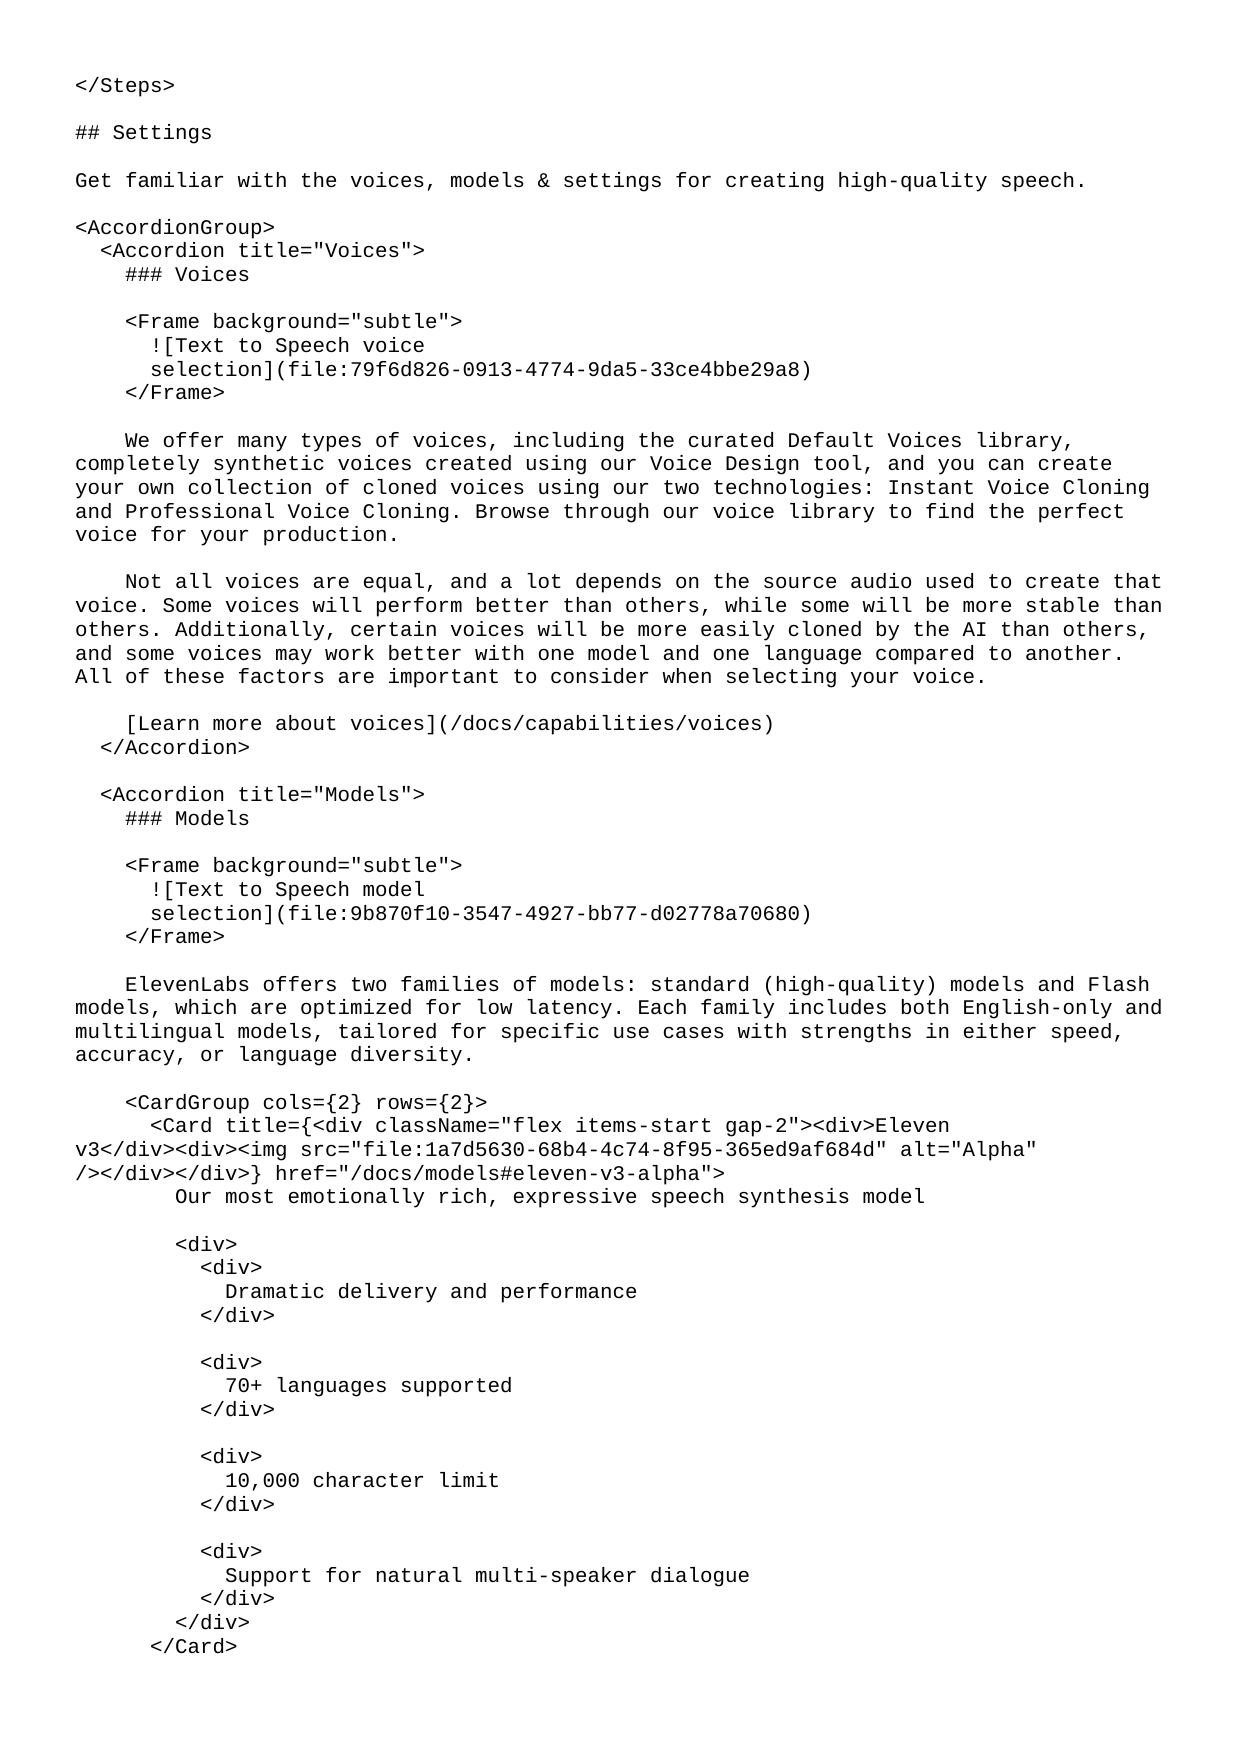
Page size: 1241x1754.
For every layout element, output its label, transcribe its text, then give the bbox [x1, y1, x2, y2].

text </div> [75, 1399, 1165, 1423]
text <Frame background="subtle"> [75, 311, 1165, 335]
text </div> [75, 1588, 1165, 1612]
text <div> [75, 1541, 1165, 1565]
text <div> [75, 1446, 1165, 1470]
text <div> [75, 1234, 1165, 1257]
text ### Models [75, 808, 1165, 832]
text <AccordionGroup> [75, 217, 1165, 241]
text 10,000 character limit [75, 1470, 1165, 1494]
text Get familiar with the voices, models & settings for creating high-quality speech. [75, 169, 1165, 193]
text </Accordion> [75, 737, 1165, 761]
text ![Text to Speech voice [75, 335, 1165, 359]
text We offer many types of voices, including the curated Default Voices library, completely synthetic voices created using our Voice Design tool, and you can create your own collection of cloned voices using our two technologies: Instant Voice Cloning and Professional Voice Cloning. Browse through our voice library to find the perfect voice for your production. [75, 430, 1165, 548]
text <div> [75, 1257, 1165, 1281]
text Our most emotionally rich, expressive speech synthesis model [75, 1186, 1165, 1210]
text </Steps> [75, 75, 1165, 99]
text <Card title={<div className="flex items-start gap-2"><div>Eleven v3</div><div><img src="file:1a7d5630-68b4-4c74-8f95-365ed9af684d" alt="Alpha" /></div></div>} href="/docs/models#eleven-v3-alpha"> [75, 1115, 1165, 1186]
text </Frame> [75, 382, 1165, 406]
text <Accordion title="Voices"> [75, 241, 1165, 264]
text Not all voices are equal, and a lot depends on the source audio used to create that voice. Some voices will perform better than others, while some will be more stable than others. Additionally, certain voices will be more easily cloned by the AI than others, and some voices may work better with one model and one language compared to another. All of these factors are important to consider when selecting your voice. [75, 572, 1165, 690]
text <CardGroup cols={2} rows={2}> [75, 1092, 1165, 1115]
text <Frame background="subtle"> [75, 855, 1165, 879]
text </Card> [75, 1636, 1165, 1659]
text ElevenLabs offers two families of models: standard (high-quality) models and Flash models, which are optimized for low latency. Each family includes both English-only and multilingual models, tailored for specific use cases with strengths in either speed, accuracy, or language diversity. [75, 973, 1165, 1068]
text ### Voices [75, 264, 1165, 288]
text </Frame> [75, 926, 1165, 950]
text ![Text to Speech model [75, 879, 1165, 903]
text </div> [75, 1304, 1165, 1328]
text Support for natural multi-speaker dialogue [75, 1565, 1165, 1588]
text <div> [75, 1352, 1165, 1376]
text ## Settings [75, 122, 1165, 146]
text </div> [75, 1612, 1165, 1636]
text <Accordion title="Models"> [75, 784, 1165, 808]
text [Learn more about voices](/docs/capabilities/voices) [75, 713, 1165, 737]
text 70+ languages supported [75, 1376, 1165, 1399]
text </div> [75, 1494, 1165, 1517]
text Dramatic delivery and performance [75, 1281, 1165, 1304]
text selection](file:79f6d826-0913-4774-9da5-33ce4bbe29a8) [75, 359, 1165, 382]
text selection](file:9b870f10-3547-4927-bb77-d02778a70680) [75, 903, 1165, 926]
